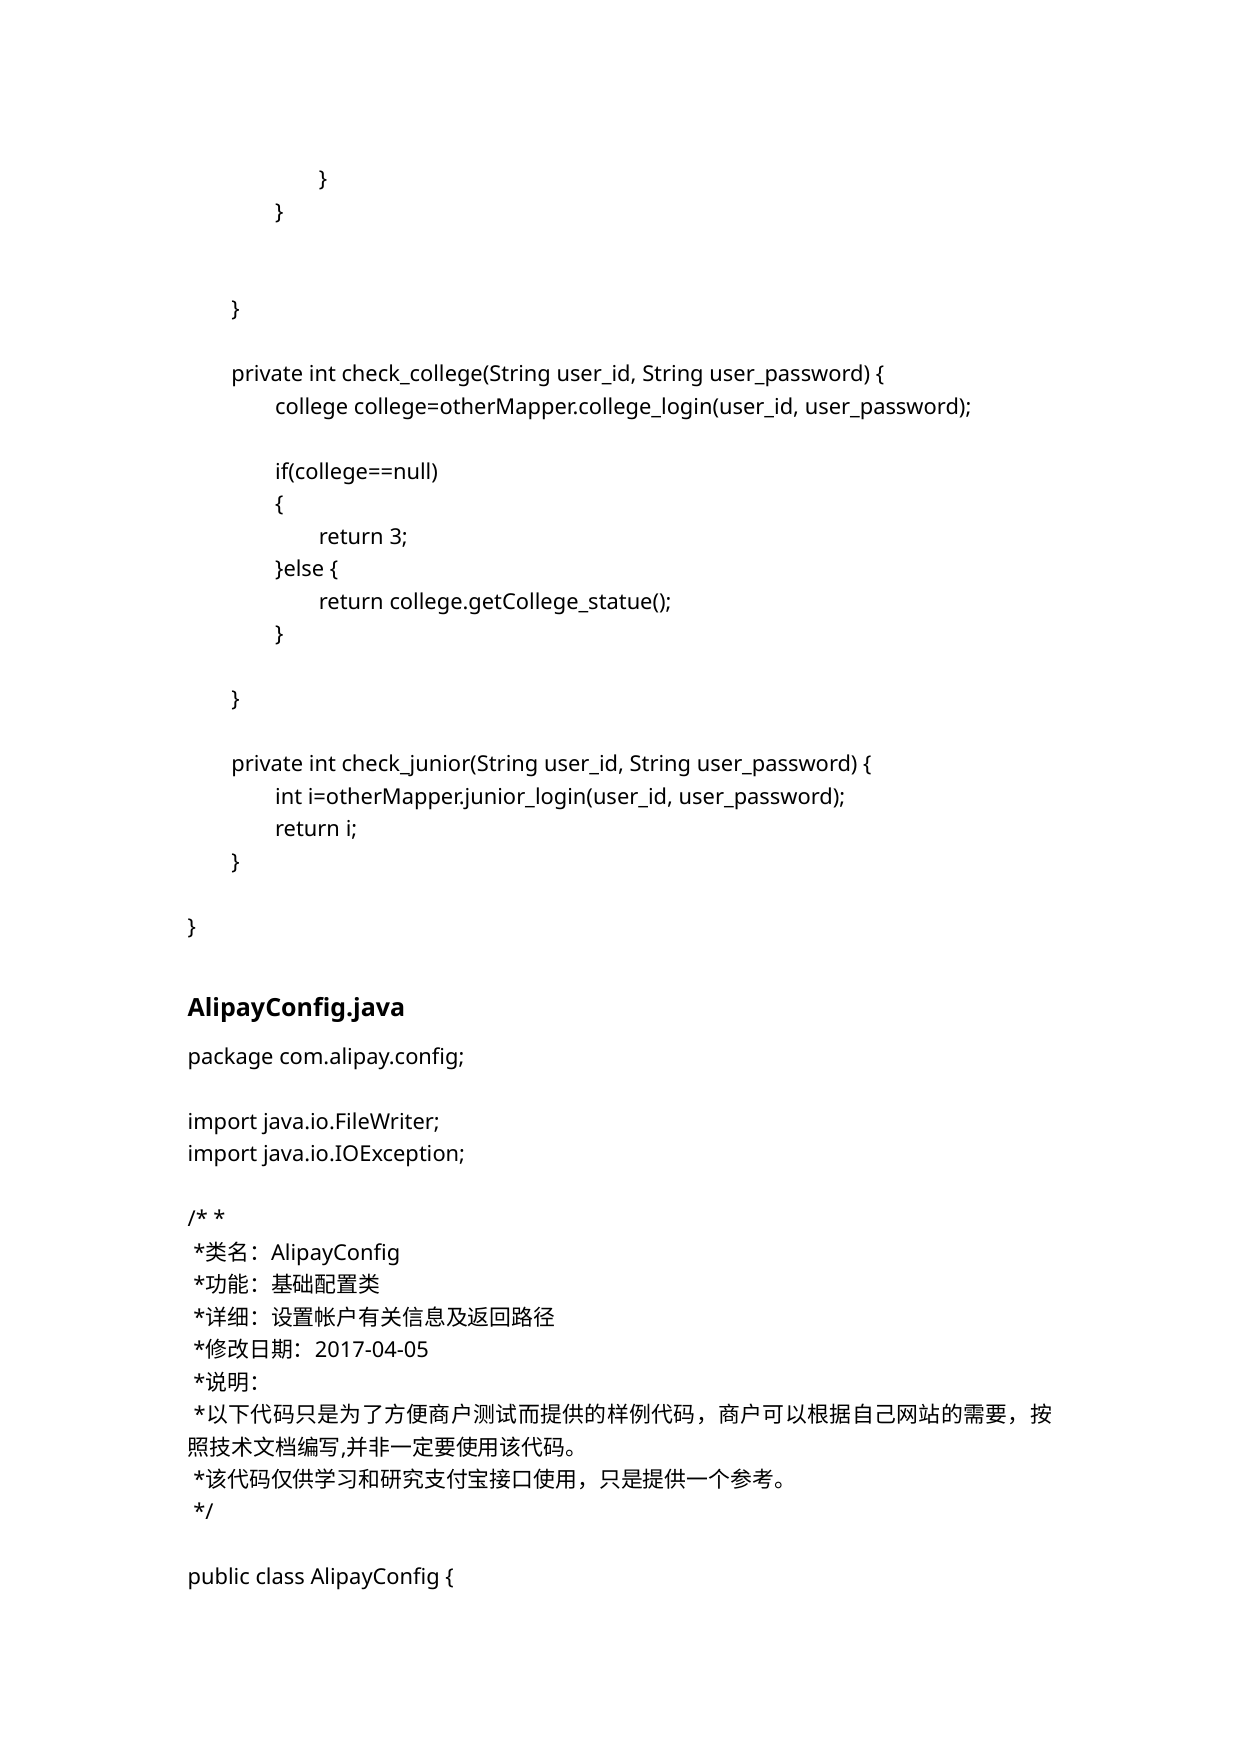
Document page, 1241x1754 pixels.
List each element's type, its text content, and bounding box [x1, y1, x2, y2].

text *以下代码只是为了方便商户测试而提供的样例代码，商户可以根据自己网站的需要，按照技术文档编写,并非一定要使用该代码。 [187, 1397, 1053, 1462]
text } [187, 162, 1053, 194]
text private int check_junior(String user_id, String user_password) { [187, 747, 1053, 779]
text *详细：设置帐户有关信息及返回路径 [187, 1299, 1053, 1332]
text { [187, 487, 1053, 519]
text package com.alipay.config; [187, 1039, 1053, 1072]
text public class AlipayConfig { [187, 1559, 1053, 1592]
text }else { [187, 552, 1053, 584]
text *类名：AlipayConfig [187, 1234, 1053, 1267]
text if(college==null) [187, 454, 1053, 487]
text AlipayConfig.java [187, 974, 1053, 1039]
text return college.getCollege_statue(); [187, 584, 1053, 617]
text } [187, 909, 1053, 942]
text } [187, 617, 1053, 649]
text import java.io.FileWriter; [187, 1104, 1053, 1137]
text private int check_college(String user_id, String user_password) { [187, 357, 1053, 389]
text return i; [187, 812, 1053, 844]
text } [187, 682, 1053, 714]
text college college=otherMapper.college_login(user_id, user_password); [187, 389, 1053, 422]
text import java.io.IOException; [187, 1137, 1053, 1169]
text */ [187, 1494, 1053, 1527]
text return 3; [187, 519, 1053, 552]
text } [187, 194, 1053, 227]
text *说明： [187, 1364, 1053, 1397]
text *功能：基础配置类 [187, 1267, 1053, 1299]
text *修改日期：2017-04-05 [187, 1332, 1053, 1364]
text } [187, 292, 1053, 324]
text int i=otherMapper.junior_login(user_id, user_password); [187, 779, 1053, 812]
text /* * [187, 1202, 1053, 1234]
text *该代码仅供学习和研究支付宝接口使用，只是提供一个参考。 [187, 1462, 1053, 1494]
text } [187, 844, 1053, 877]
